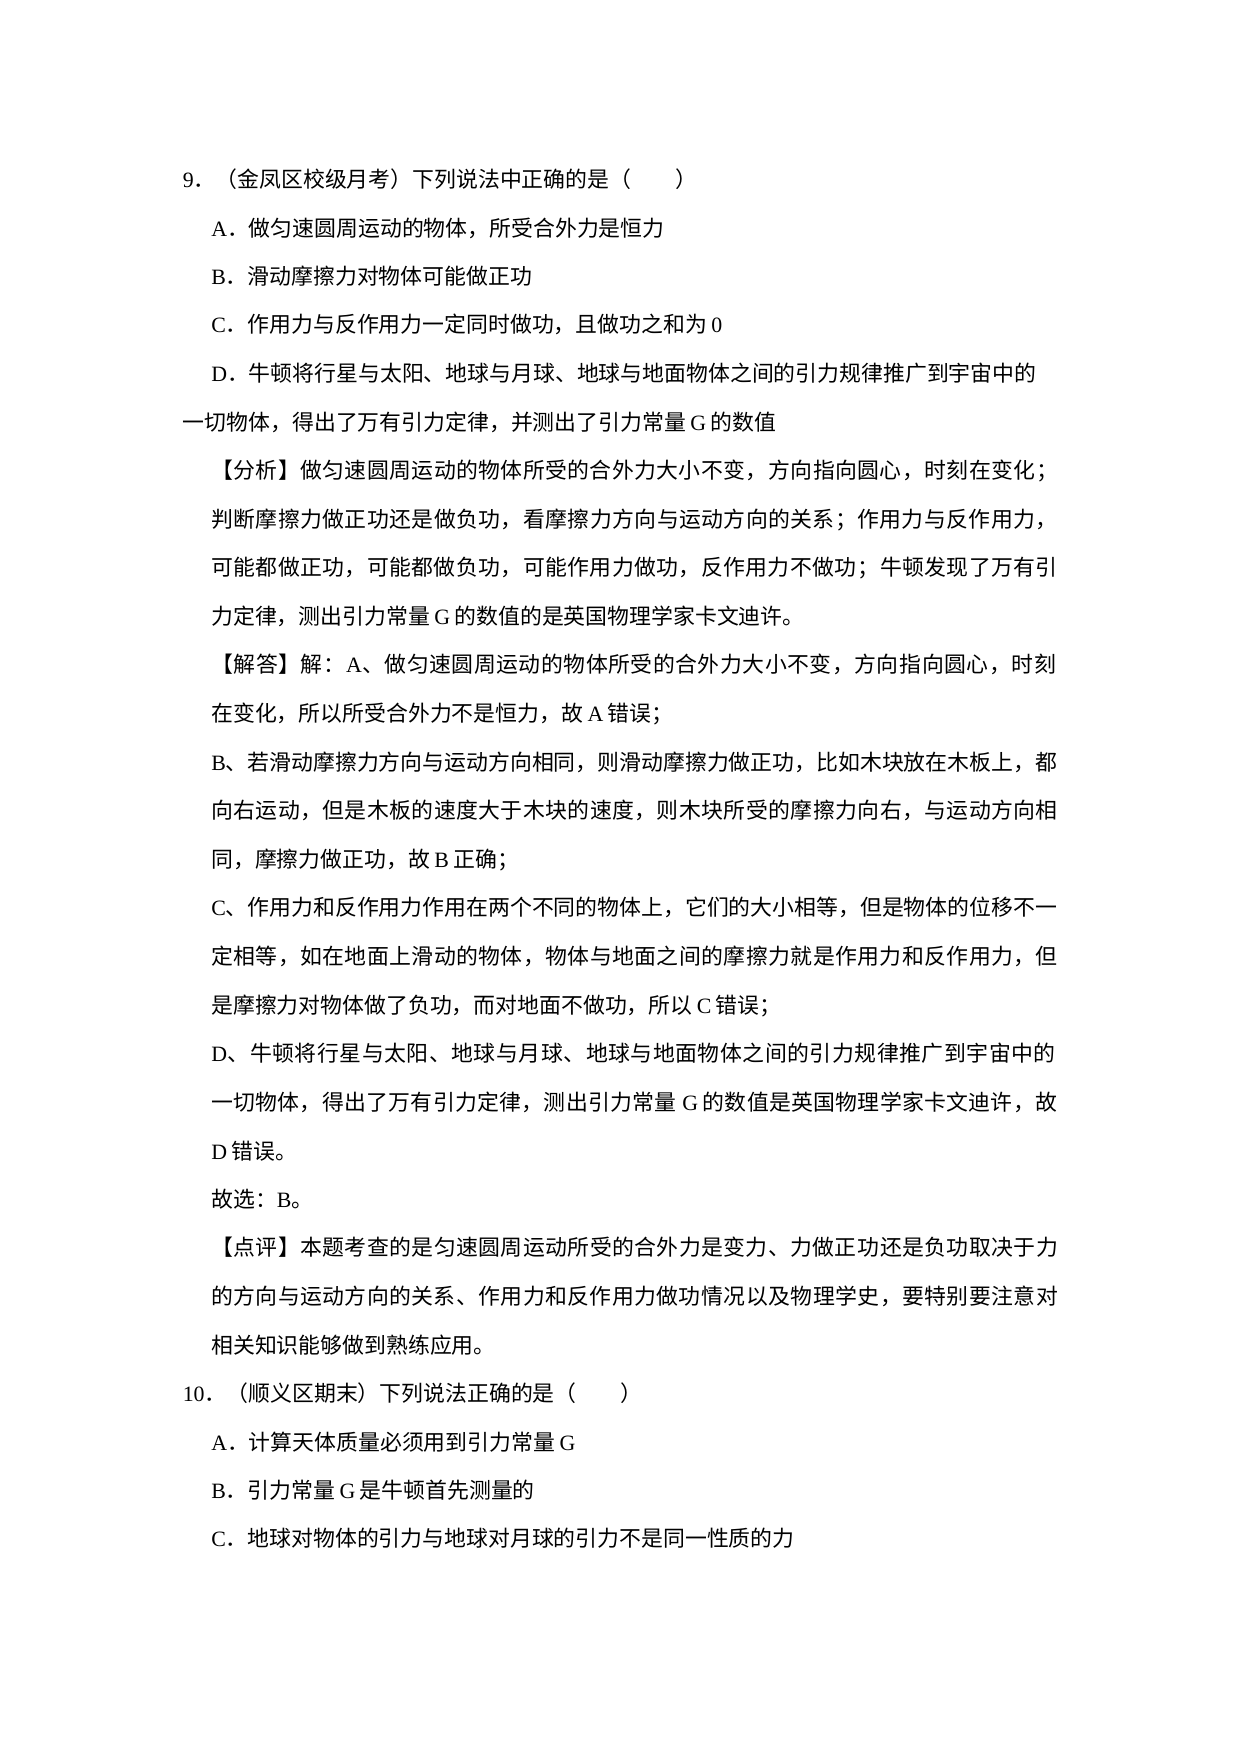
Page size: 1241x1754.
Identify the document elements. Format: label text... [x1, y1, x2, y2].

text C、作用力和反作用力作用在两个不同的物体上，它们的大小相等，但是物体的位移不一定相等，如在地面上滑动的物体，物体与地面之间的摩擦力就是作用力和反作用力，但是摩擦力对物体做了负功，而对地面不做功，所以C错误； [211, 890, 1058, 1020]
text 【分析】做匀速圆周运动的物体所受的合外力大小不变，方向指向圆心，时刻在变化；判断摩擦力做正功还是做负功，看摩擦力方向与运动方向的关系；作用力与反作用力，可能都做正功，可能都做负功，可能作用力做功，反作用力不做功；牛顿发现了万有引力定律，测出引力常量G的数值的是英国物理学家卡文迪许。 [211, 452, 1058, 631]
text B．滑动摩擦力对物体可能做正功 [183, 259, 1058, 291]
text A．做匀速圆周运动的物体，所受合外力是恒力 [183, 210, 1058, 243]
text B、若滑动摩擦力方向与运动方向相同，则滑动摩擦力做正功，比如木块放在木板上，都向右运动，但是木板的速度大于木块的速度，则木块所受的摩擦力向右，与运动方向相同，摩擦力做正功，故B正确； [211, 744, 1058, 874]
text C．地球对物体的引力与地球对月球的引力不是同一性质的力 [183, 1521, 1058, 1553]
text D．牛顿将行星与太阳、地球与月球、地球与地面物体之间的引力规律推广到宇宙中的一切物体，得出了万有引力定律，并测出了引力常量G的数值 [183, 355, 1058, 437]
text B．引力常量G是牛顿首先测量的 [183, 1472, 1058, 1505]
text 10．（顺义区期末）下列说法正确的是（ ） [183, 1376, 1058, 1408]
text A．计算天体质量必须用到引力常量G [183, 1424, 1058, 1457]
text C．作用力与反作用力一定同时做功，且做功之和为0 [183, 307, 1058, 339]
text 【解答】解：A、做匀速圆周运动的物体所受的合外力大小不变，方向指向圆心，时刻在变化，所以所受合外力不是恒力，故A错误； [211, 647, 1058, 728]
text 故选：B。 [211, 1182, 1058, 1214]
text 9．（金凤区校级月考）下列说法中正确的是（ ） [183, 162, 1058, 194]
text 【点评】本题考查的是匀速圆周运动所受的合外力是变力、力做正功还是负功取决于力的方向与运动方向的关系、作用力和反作用力做功情况以及物理学史，要特别要注意对相关知识能够做到熟练应用。 [211, 1230, 1058, 1360]
text D、牛顿将行星与太阳、地球与月球、地球与地面物体之间的引力规律推广到宇宙中的一切物体，得出了万有引力定律，测出引力常量G的数值是英国物理学家卡文迪许，故D错误。 [211, 1036, 1058, 1166]
